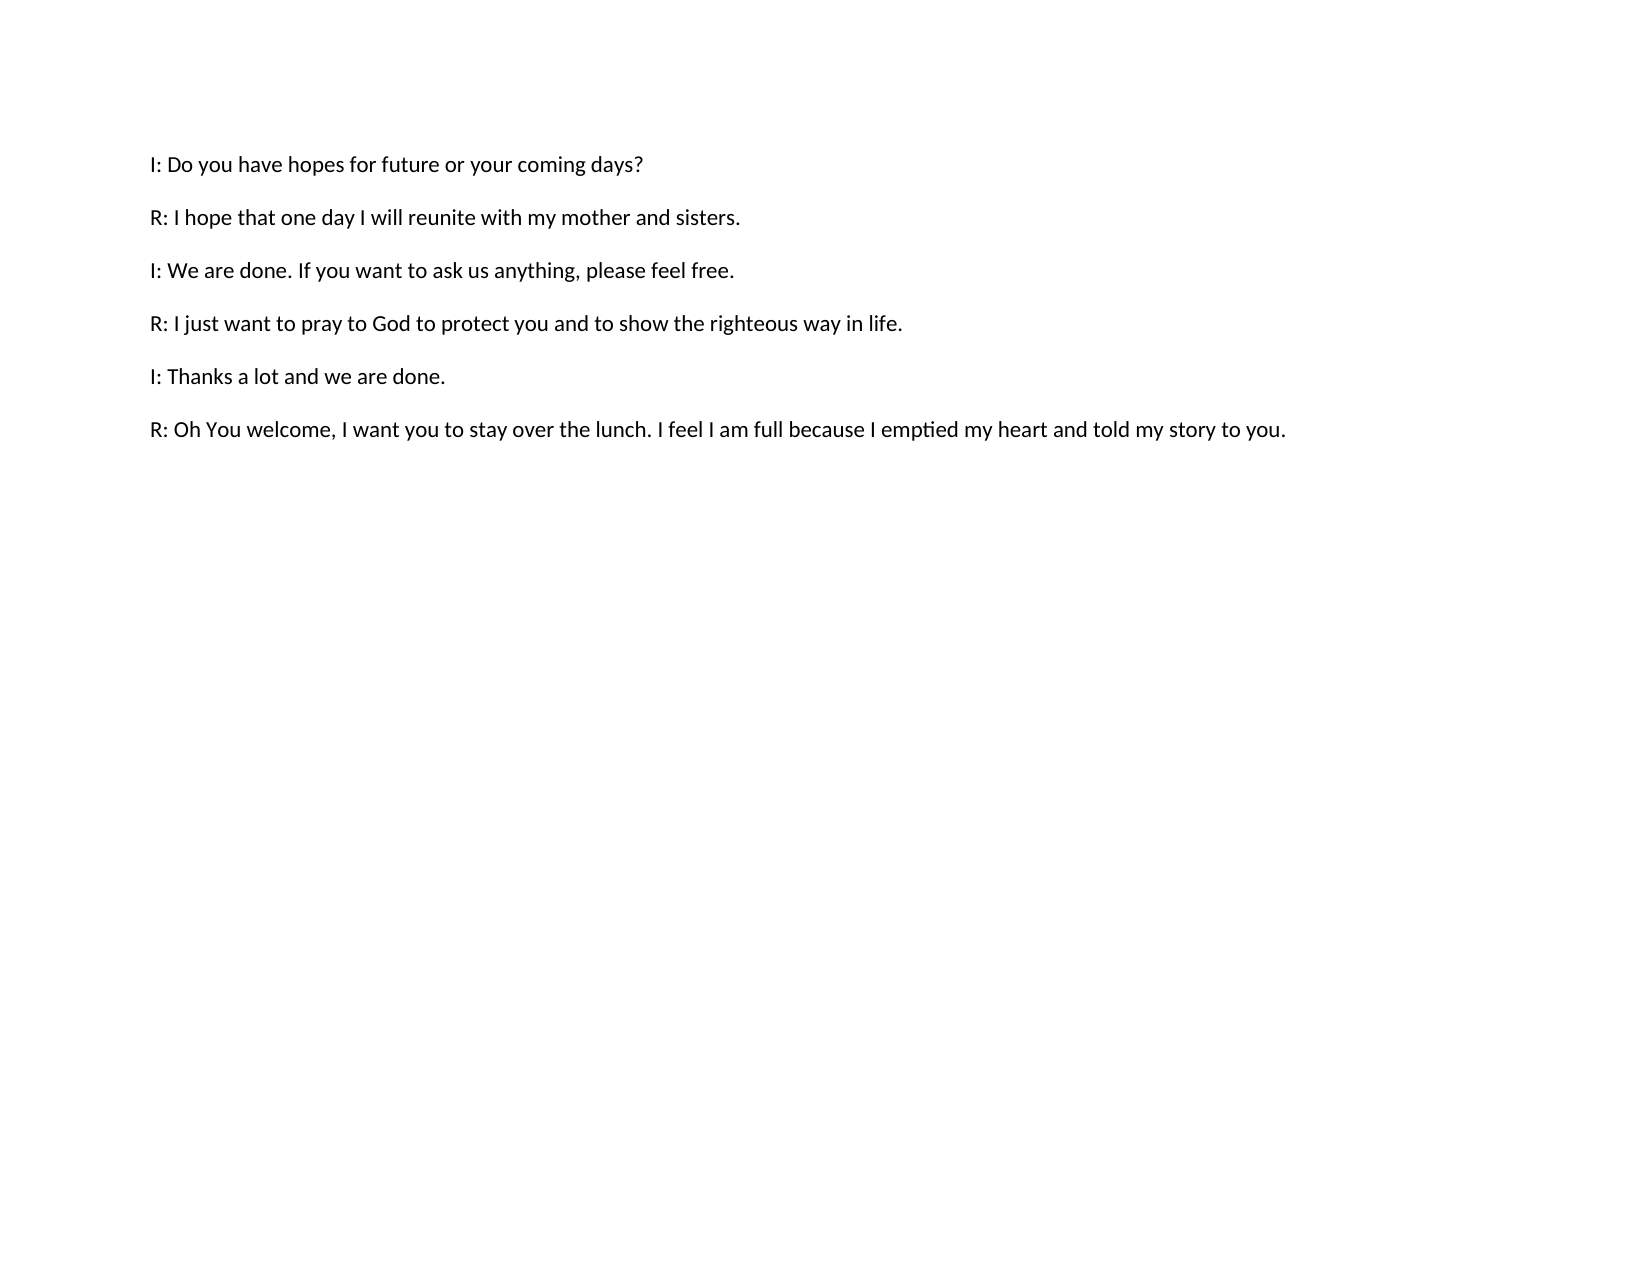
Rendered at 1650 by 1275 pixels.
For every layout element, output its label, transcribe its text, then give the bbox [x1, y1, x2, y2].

text R: Oh You welcome, I want you to stay over the lunch. I feel I am full because I emptied my heart and told my story to you. [150, 415, 1500, 443]
text R: I hope that one day I will reunite with my mother and sisters. [150, 203, 1500, 231]
text I: Thanks a lot and we are done. [150, 362, 1500, 390]
text R: I just want to pray to God to protect you and to show the righteous way in life. [150, 309, 1500, 337]
text I: Do you have hopes for future or your coming days? [150, 150, 1500, 178]
text I: We are done. If you want to ask us anything, please feel free. [150, 256, 1500, 284]
